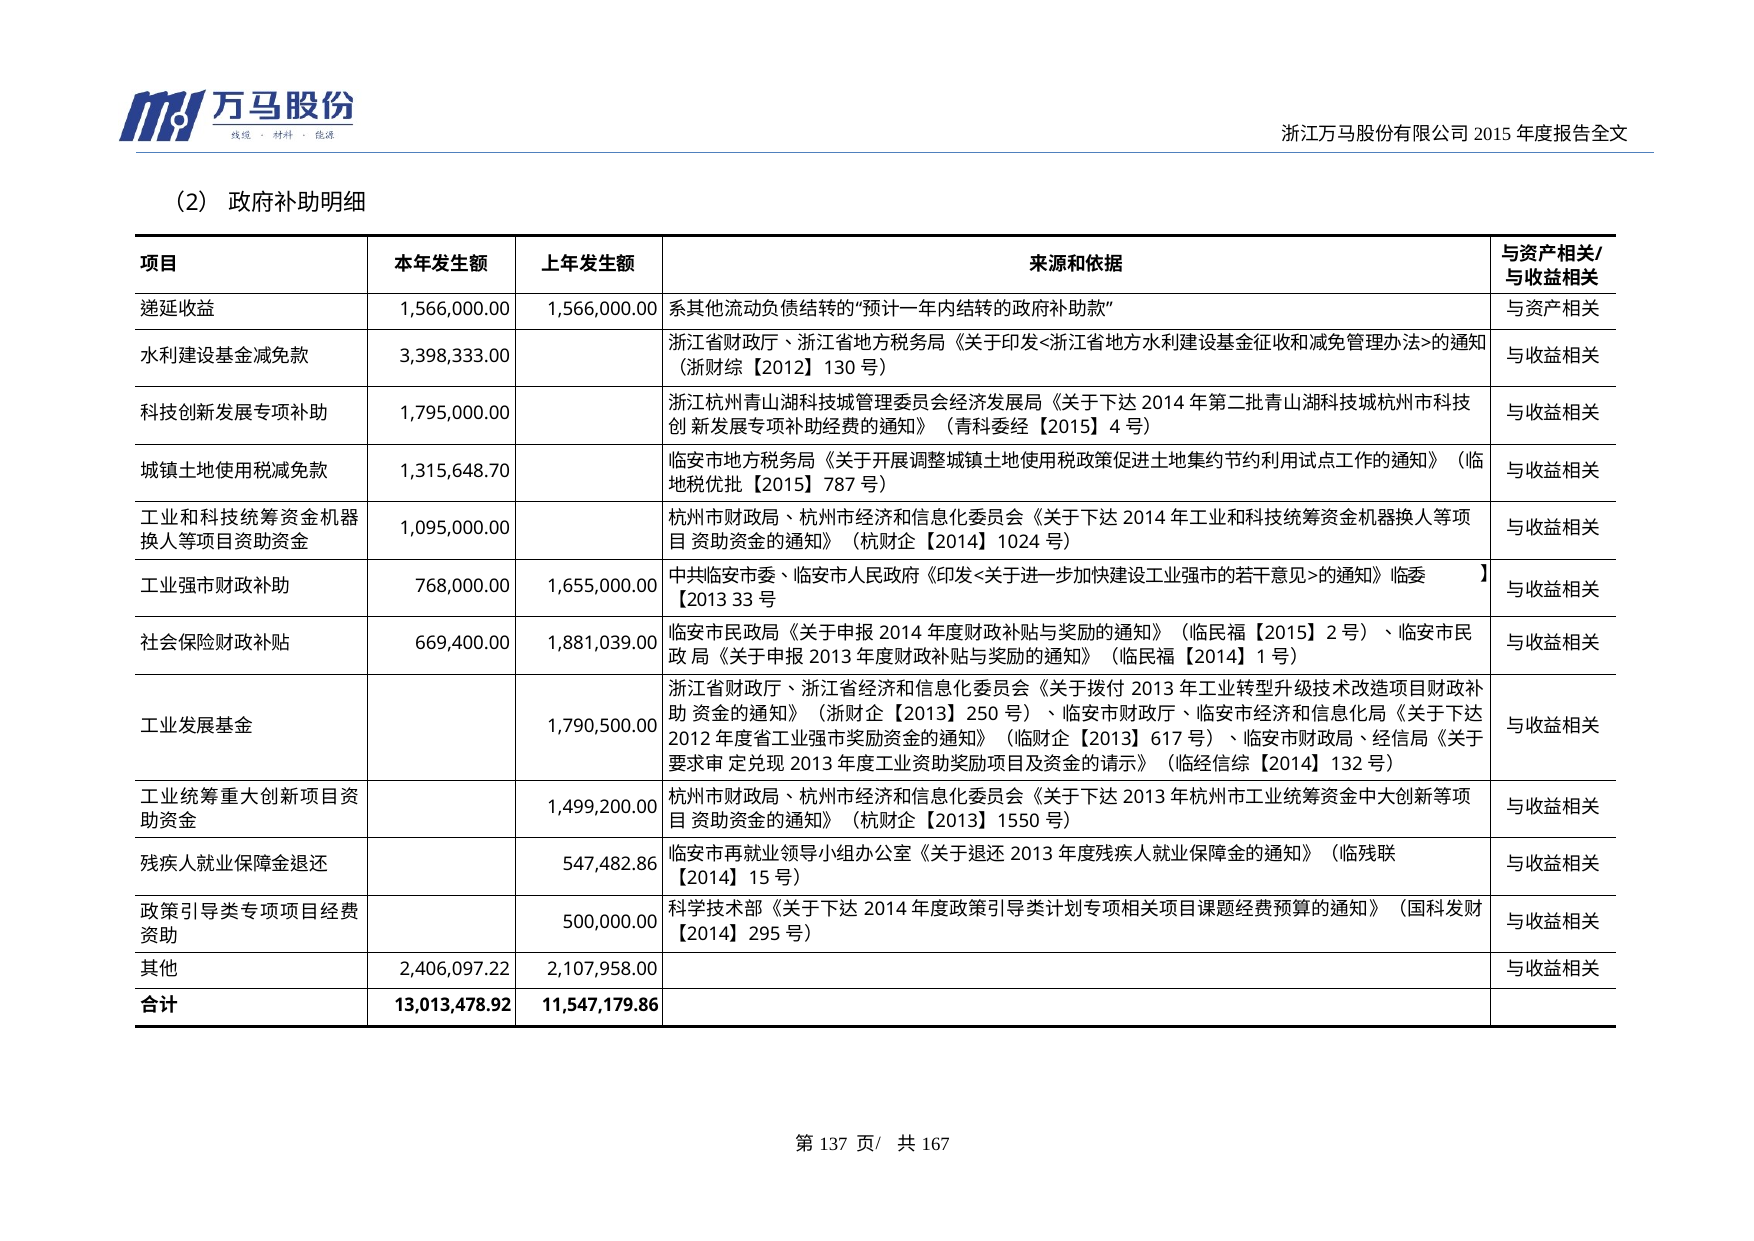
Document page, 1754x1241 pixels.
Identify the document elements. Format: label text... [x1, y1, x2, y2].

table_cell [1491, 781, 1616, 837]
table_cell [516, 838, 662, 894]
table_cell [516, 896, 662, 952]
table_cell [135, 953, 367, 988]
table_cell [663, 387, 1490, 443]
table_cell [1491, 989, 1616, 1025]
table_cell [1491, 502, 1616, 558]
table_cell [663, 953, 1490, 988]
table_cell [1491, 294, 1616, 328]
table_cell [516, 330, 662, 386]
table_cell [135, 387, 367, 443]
text 第 137 页/ 共 167 [163, 1130, 1582, 1156]
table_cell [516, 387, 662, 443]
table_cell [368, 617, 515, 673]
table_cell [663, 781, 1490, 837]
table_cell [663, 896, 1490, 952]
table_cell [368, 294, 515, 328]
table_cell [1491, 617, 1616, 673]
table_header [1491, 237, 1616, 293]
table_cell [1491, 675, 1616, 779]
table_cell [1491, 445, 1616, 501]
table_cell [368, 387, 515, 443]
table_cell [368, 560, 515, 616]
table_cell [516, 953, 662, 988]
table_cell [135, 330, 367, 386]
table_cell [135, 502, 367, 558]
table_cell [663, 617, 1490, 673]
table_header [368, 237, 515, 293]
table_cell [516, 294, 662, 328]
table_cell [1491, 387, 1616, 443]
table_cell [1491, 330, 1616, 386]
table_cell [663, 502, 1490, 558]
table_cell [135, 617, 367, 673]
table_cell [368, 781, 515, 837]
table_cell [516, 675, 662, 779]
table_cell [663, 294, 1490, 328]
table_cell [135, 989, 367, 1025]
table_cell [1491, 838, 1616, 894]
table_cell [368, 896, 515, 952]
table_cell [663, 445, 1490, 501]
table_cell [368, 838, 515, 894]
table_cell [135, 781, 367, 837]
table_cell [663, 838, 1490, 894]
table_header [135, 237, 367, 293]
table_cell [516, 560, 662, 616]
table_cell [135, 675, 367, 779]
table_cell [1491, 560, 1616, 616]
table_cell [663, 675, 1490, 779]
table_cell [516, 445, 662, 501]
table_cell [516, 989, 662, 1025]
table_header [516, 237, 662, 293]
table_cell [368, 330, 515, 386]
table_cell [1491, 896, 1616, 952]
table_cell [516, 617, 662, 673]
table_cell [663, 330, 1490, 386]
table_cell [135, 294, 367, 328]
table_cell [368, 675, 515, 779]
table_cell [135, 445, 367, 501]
text （2） 政府补助明细 [162, 186, 1648, 217]
text 浙江万马股份有限公司 2015 年度报告全文 [106, 120, 1628, 146]
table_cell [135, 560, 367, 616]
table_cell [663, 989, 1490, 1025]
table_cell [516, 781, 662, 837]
picture [118, 89, 362, 142]
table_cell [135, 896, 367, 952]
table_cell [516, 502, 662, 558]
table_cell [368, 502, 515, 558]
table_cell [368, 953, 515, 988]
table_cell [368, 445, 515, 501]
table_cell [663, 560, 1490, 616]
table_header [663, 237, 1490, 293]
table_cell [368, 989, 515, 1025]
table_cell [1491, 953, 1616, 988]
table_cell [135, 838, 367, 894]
